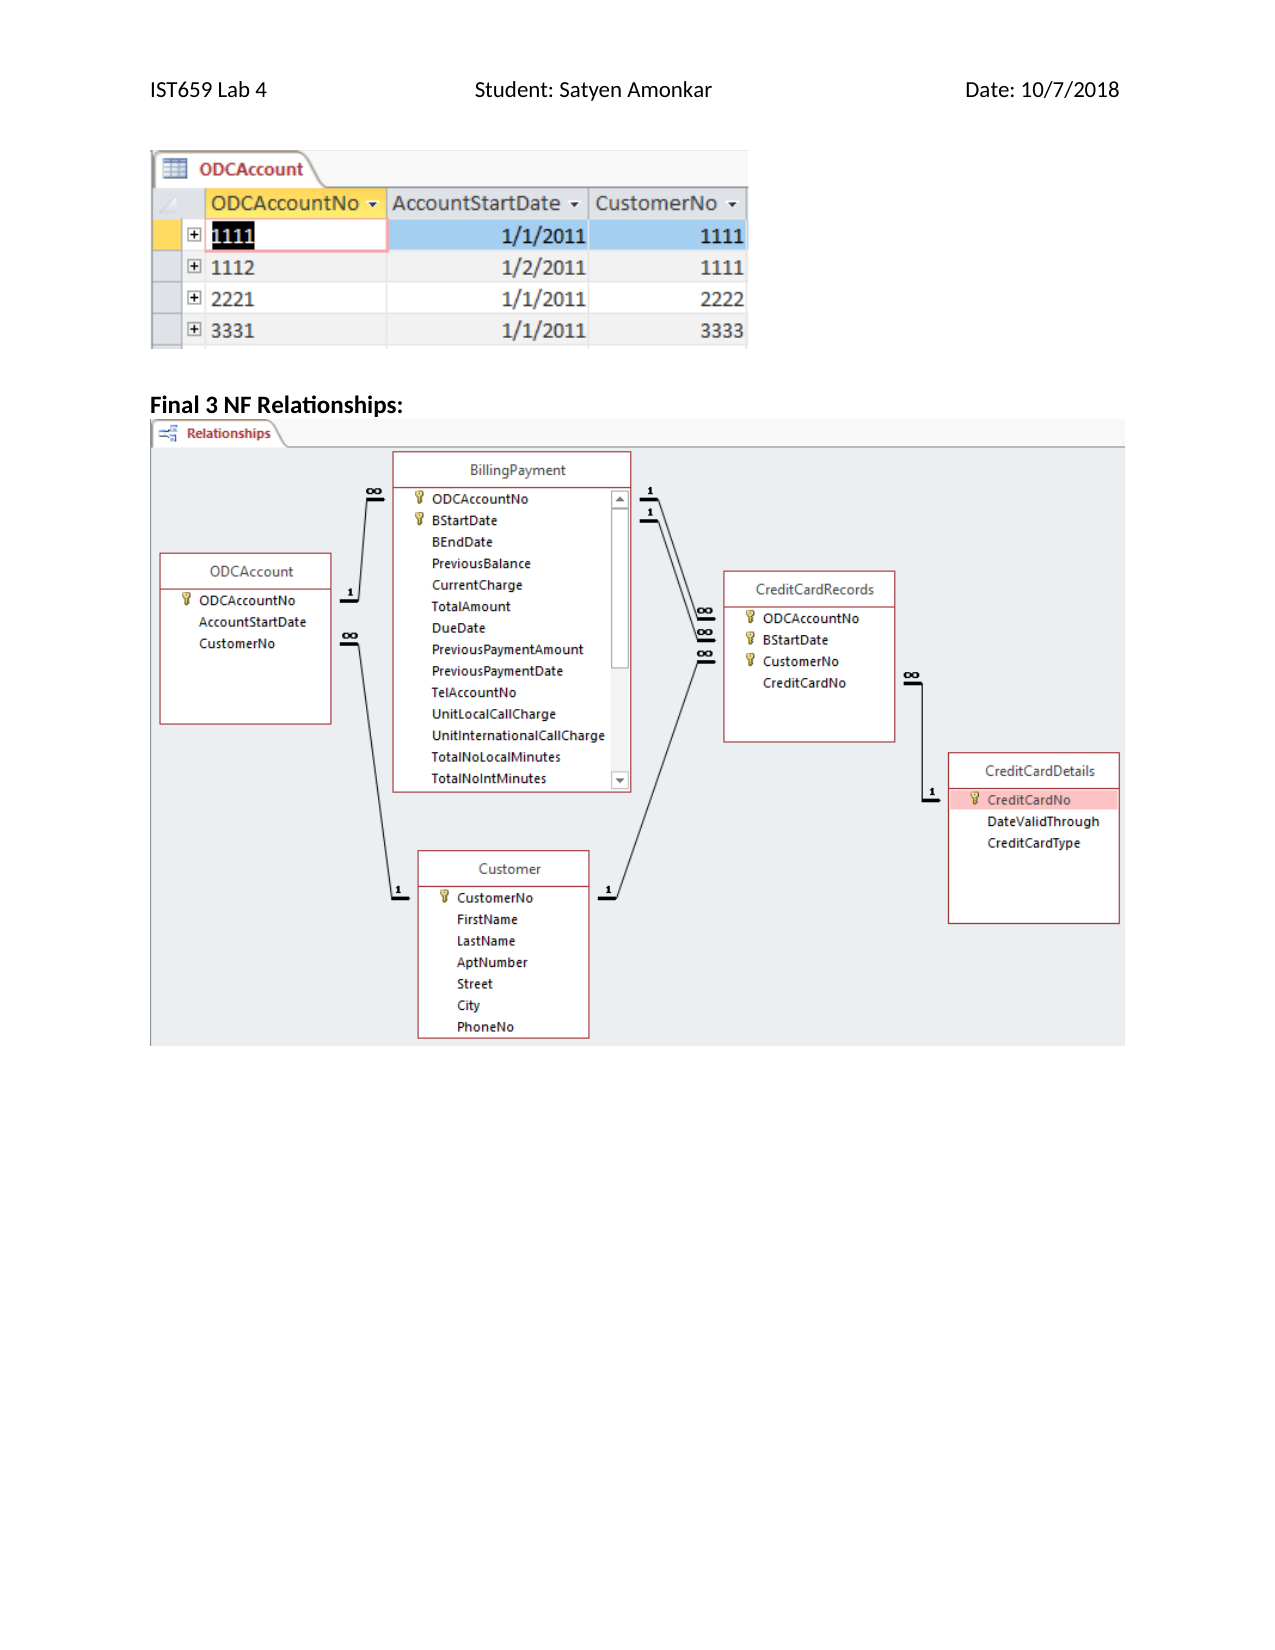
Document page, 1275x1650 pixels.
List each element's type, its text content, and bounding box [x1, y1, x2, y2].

picture [150, 419, 1125, 1046]
text Final 3 NF Relationships: [150, 382, 1125, 419]
picture [150, 150, 749, 349]
